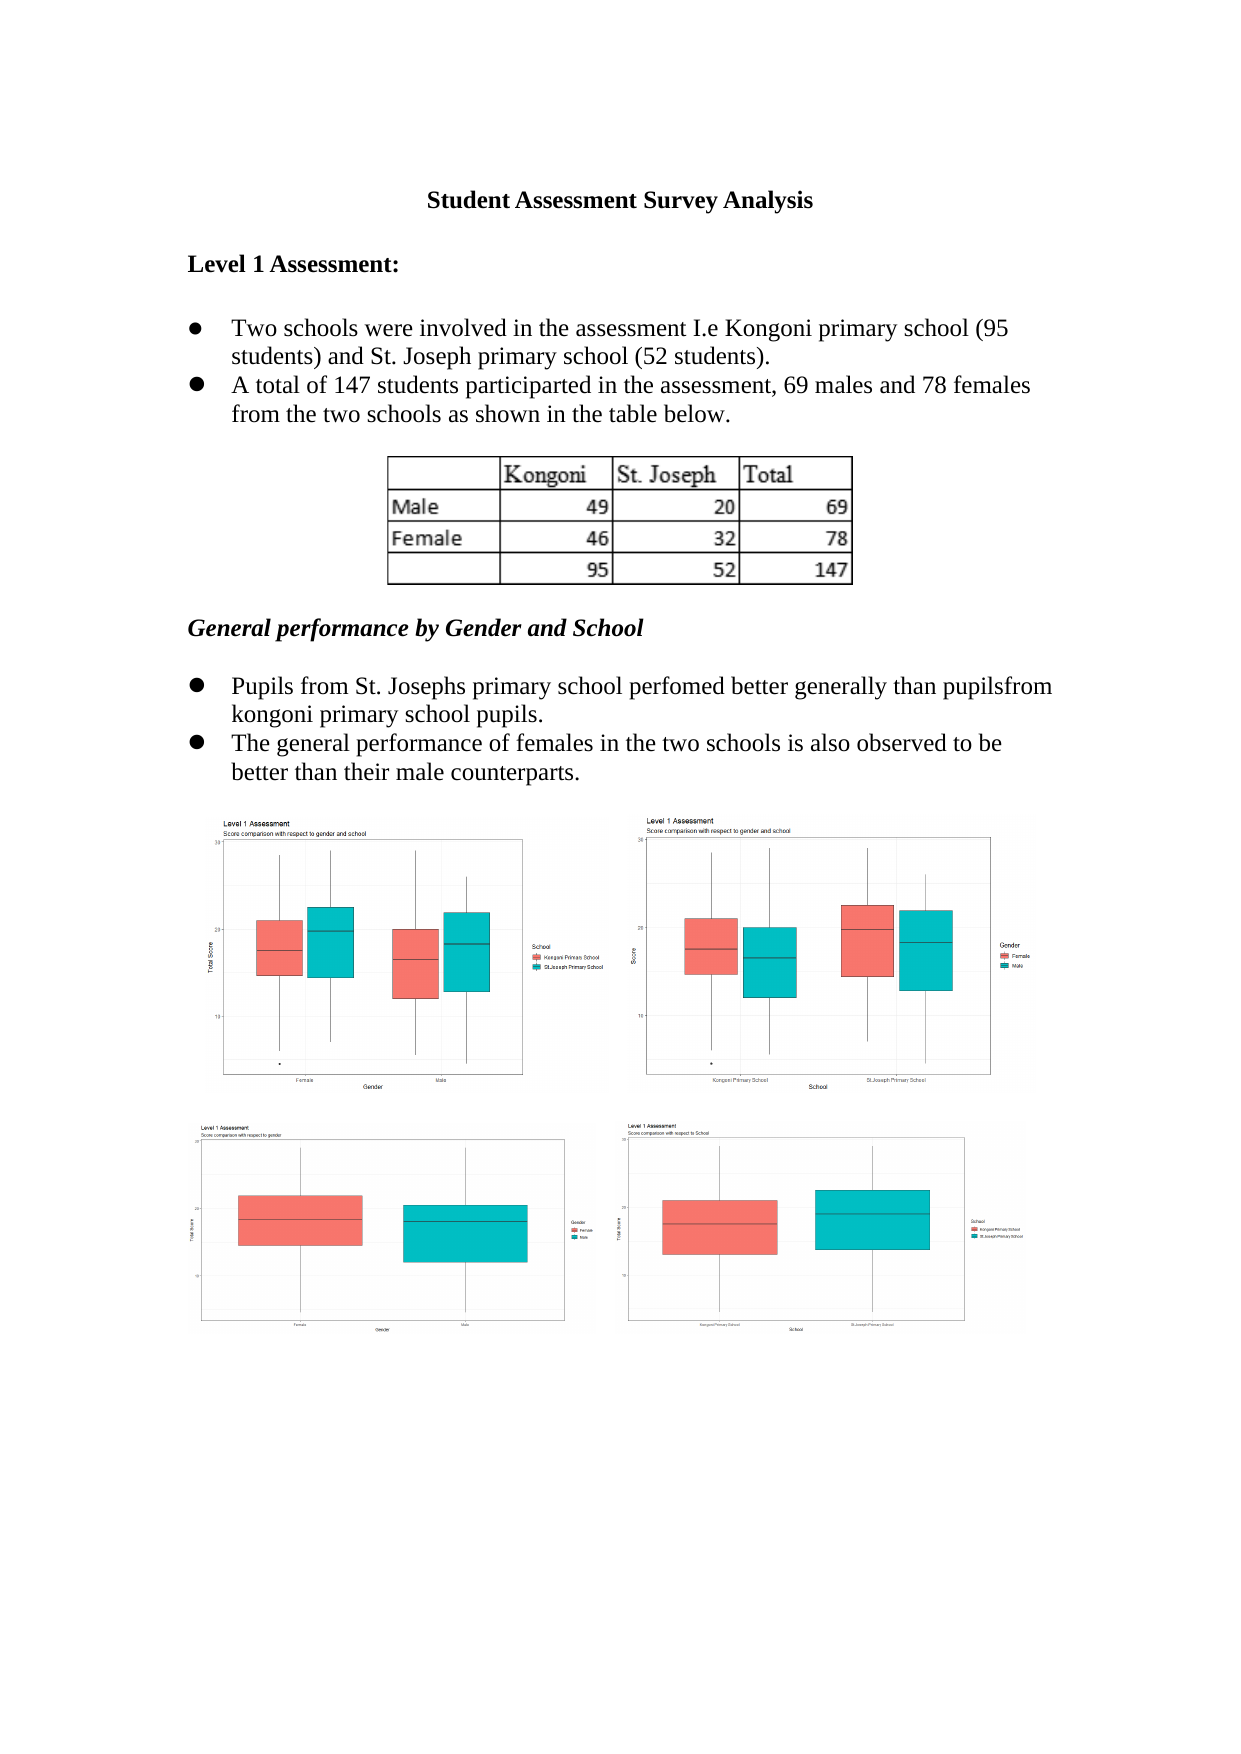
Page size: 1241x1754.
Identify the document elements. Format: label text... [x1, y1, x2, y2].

list Two schools were involved in the assessment I.e Kongoni primary school (95 students) and St. Joseph primary school (52 students). [187, 313, 1053, 370]
list The general performance of females in the two schools is also observed to be better than their male counterparts. [187, 728, 1053, 786]
picture [387, 456, 853, 585]
text General performance by Gender and School [187, 613, 1053, 642]
list Pupils from St. Josephs primary school perfomed better generally than pupilsfrom kongoni primary school pupils. [187, 671, 1053, 728]
picture [204, 817, 609, 1093]
list A total of 147 students participarted in the assessment, 69 males and 78 females from the two schools as shown in the table below. [187, 370, 1053, 428]
picture [627, 814, 1036, 1093]
picture [187, 1123, 597, 1334]
subtitle Student Assessment Survey Analysis [187, 185, 1053, 214]
subtitle Level 1 Assessment: [187, 249, 1053, 278]
picture [614, 1121, 1027, 1334]
